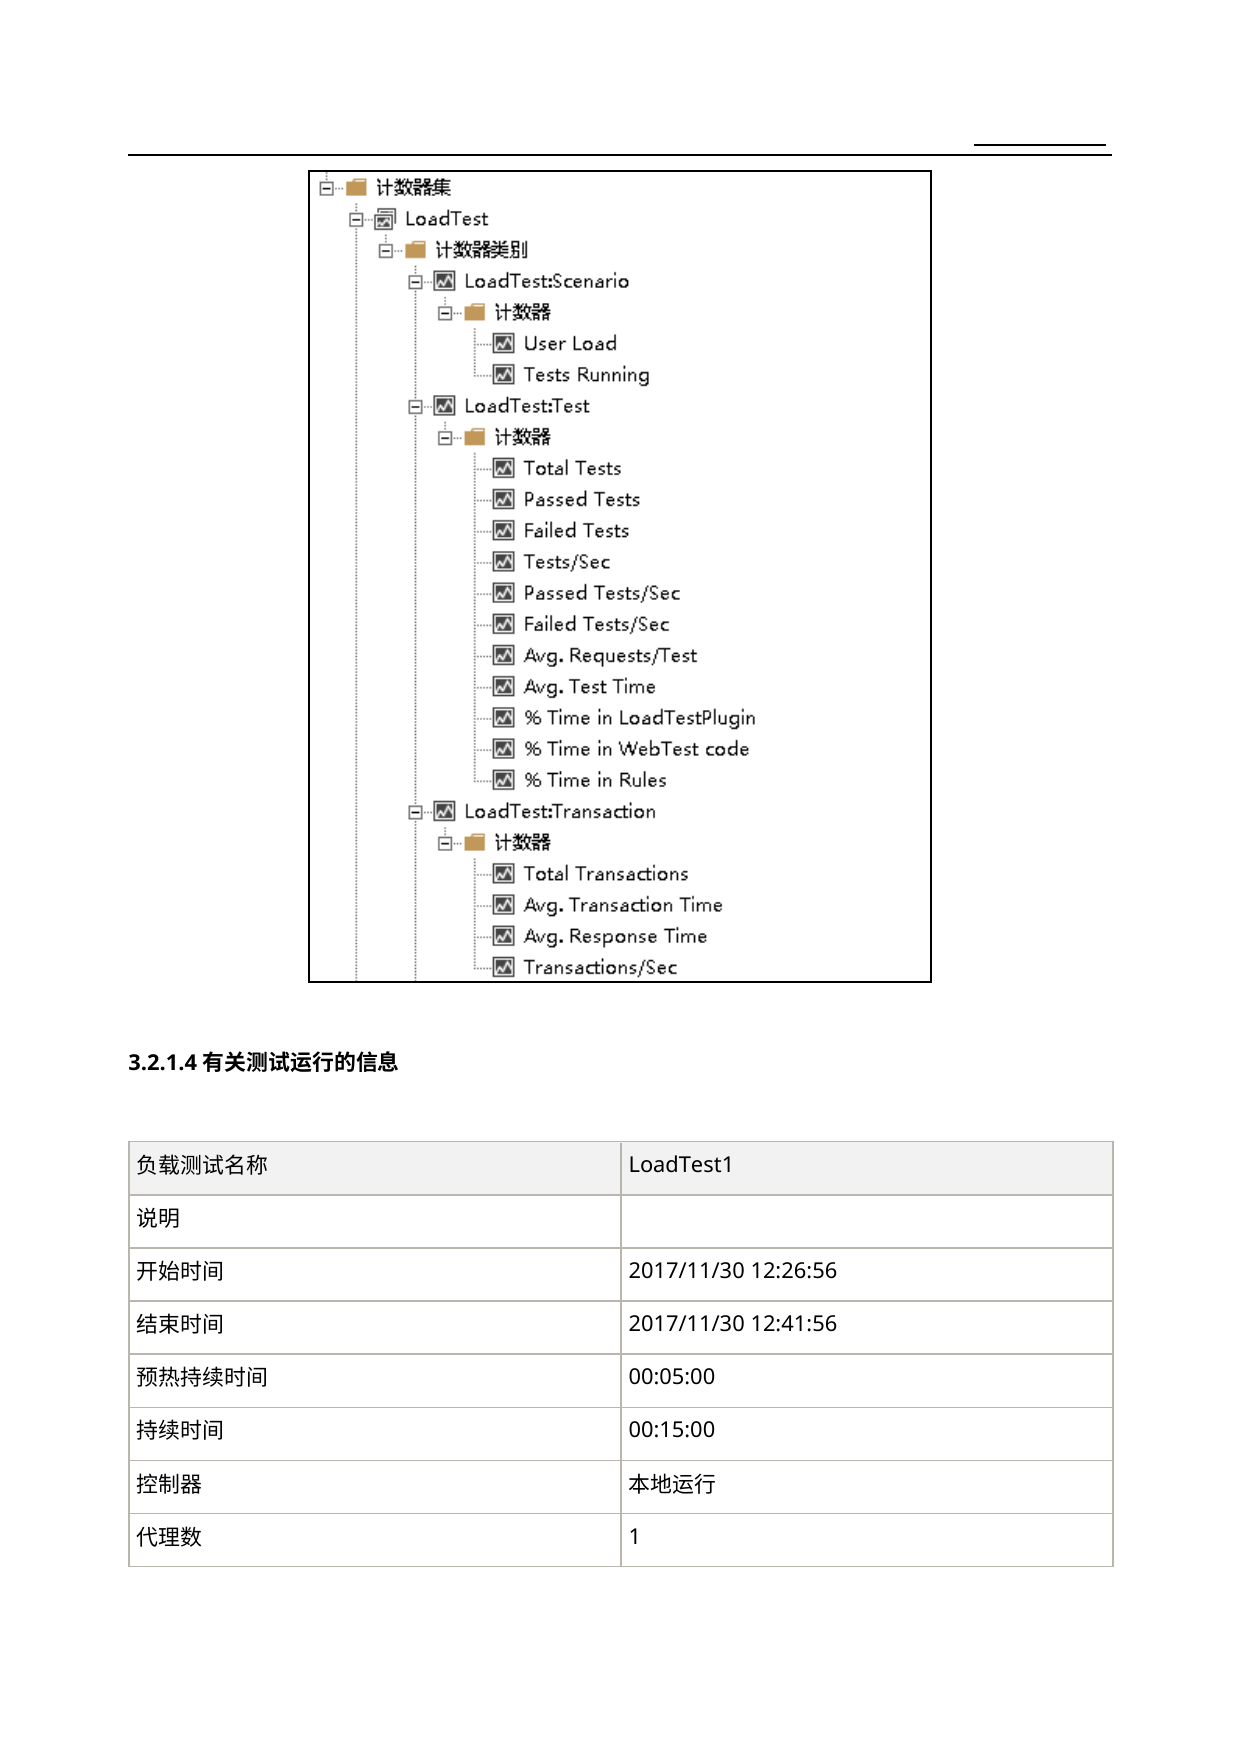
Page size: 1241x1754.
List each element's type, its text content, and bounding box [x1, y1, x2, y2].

table_cell [622, 1196, 1112, 1247]
table_header LoadTest1 [622, 1142, 1112, 1194]
table_cell 开始时间 [130, 1249, 620, 1300]
table_cell 00:05:00 [622, 1355, 1112, 1406]
table_cell 控制器 [130, 1461, 620, 1513]
table_cell 预热持续时间 [130, 1355, 620, 1406]
subtitle 有关测试运行的信息 [128, 1045, 1112, 1078]
table_header 负载测试名称 [130, 1142, 621, 1194]
table_cell 2017/11/30 12:26:56 [622, 1249, 1112, 1300]
table_cell 00:15:00 [622, 1408, 1112, 1459]
table_cell 持续时间 [130, 1408, 620, 1459]
table_cell 本地运行 [622, 1461, 1112, 1513]
picture [310, 172, 930, 981]
table_cell 2017/11/30 12:41:56 [622, 1302, 1112, 1353]
table_cell 1 [622, 1514, 1112, 1566]
table_cell 说明 [130, 1196, 620, 1247]
table_cell 代理数 [130, 1514, 620, 1566]
table_cell 结束时间 [130, 1302, 620, 1353]
